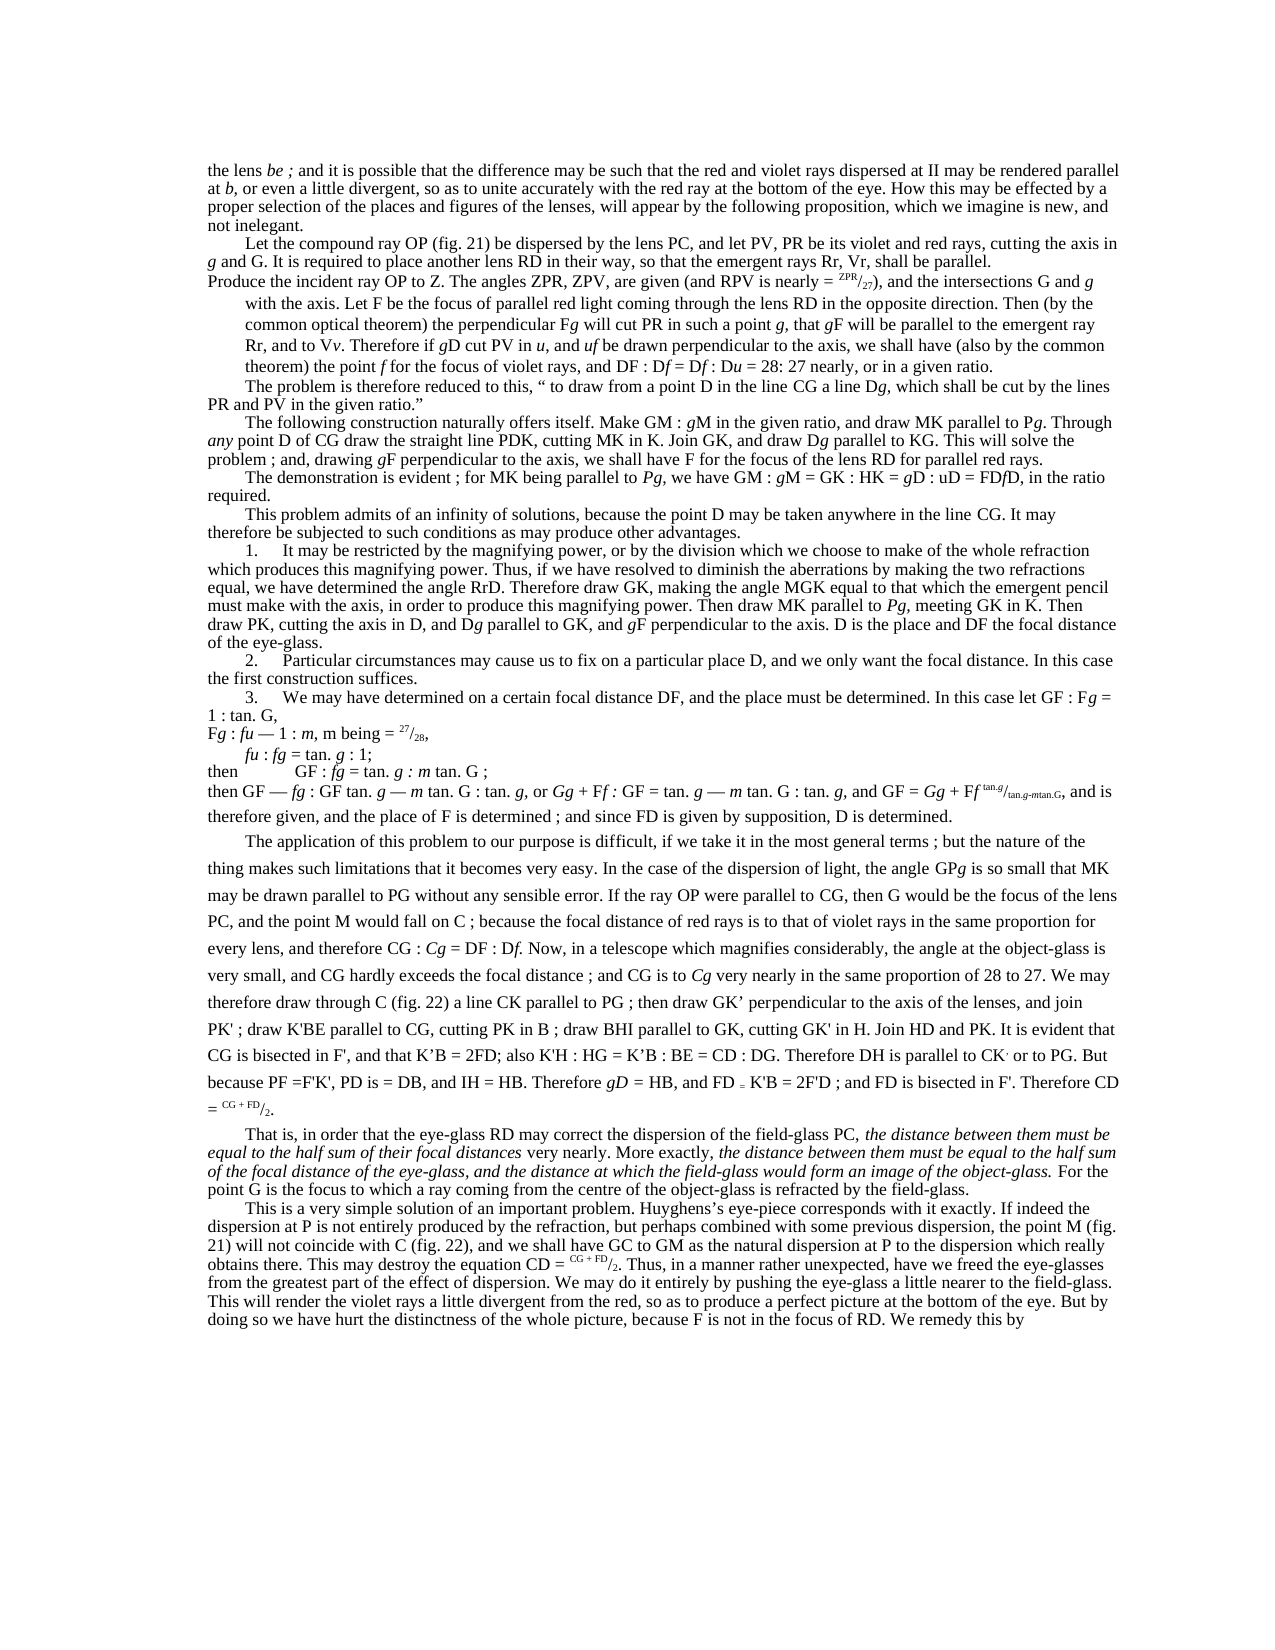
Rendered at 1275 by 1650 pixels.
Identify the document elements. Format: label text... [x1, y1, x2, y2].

text Let the compound ray OP (fig. 21) be dispersed by the lens PC, and let PV, PR be its violet and red rays, cutting the axis in g and G. It is required to place another lens RD in their way, so that the emergent rays Rr, Vr, shall be parallel. [207, 235, 1121, 271]
text This problem admits of an infinity of solutions, because the point D may be taken anywhere in the line CG. It may therefore be subjected to such conditions as may produce other advantages. [207, 506, 1121, 542]
text 3. We may have determined on a certain focal distance DF, and the place must be determined. In this case let GF : Fg = 1 : tan. G, [207, 688, 1121, 725]
text fu : fg = tan. g : 1; [207, 743, 1121, 764]
text Produce the incident ray OP to Z. The angles ZPR, ZPV, are given (and RPV is nearly = ZPR/27), and the intersections G and g with the axis. Let F be the focus of parallel red light coming through the lens RD in the opposite direction. Then (by the common optical theorem) the perpendicular Fg will cut PR in such a point g, that gF will be parallel to the emergent ray Rr, and to Vv. Therefore if gD cut PV in u, and uf be drawn perpendicular to the axis, we shall have (also by the common theorem) the point f for the focus of violet rays, and DF : Df = Df : Du = 28: 27 nearly, or in a given ratio. [207, 271, 1121, 377]
text That is, in order that the eye-glass RD may correct the dispersion of the field-glass PC, the distance between them must be equal to the half sum of their focal distances very nearly. More exactly, the distance between them must be equal to the half sum of the focal distance of the eye-glass, and the distance at which the field-glass would form an image of the object-glass. For the point G is the focus to which a ray coming from the centre of the object-glass is refracted by the field-glass. [207, 1126, 1121, 1199]
text The application of this problem to our purpose is difficult, if we take it in the most general terms ; but the nature of the thing makes such limitations that it becomes very easy. In the case of the dispersion of light, the angle GPg is so small that MK may be drawn parallel to PG without any sensible error. If the ray OP were parallel to CG, then G would be the focus of the lens PC, and the point M would fall on C ; because the focal distance of red rays is to that of violet rays in the same proportion for every lens, and therefore CG : Cg = DF : Df. Now, in a telescope which magnifies considerably, the angle at the object-glass is very small, and CG hardly exceeds the focal distance ; and CG is to Cg very nearly in the same proportion of 28 to 27. We may therefore draw through C (fig. 22) a line CK parallel to PG ; then draw GK’ perpendicular to the axis of the lenses, and join PK' ; draw K'BE parallel to CG, cutting PK in B ; draw BHI parallel to GK, cutting GK' in H. Join HD and PK. It is evident that CG is bisected in F', and that K’B = 2FD; also K'H : HG = K’B : BE = CD : DG. Therefore DH is parallel to CK, or to PG. But because PF =F'K', PD is = DB, and IH = HB. Therefore gD = HB, and FD = K'B = 2F'D ; and FD is bisected in F'. Therefore CD = CG + FD/2. [207, 831, 1121, 1119]
text The following construction naturally offers itself. Make GM : gM in the given ratio, and draw MK parallel to Pg. Through any point D of CG draw the straight line PDK, cutting MK in K. Join GK, and draw Dg parallel to KG. This will solve the problem ; and, drawing gF perpendicular to the axis, we shall have F for the focus of the lens RD for parallel red rays. [207, 414, 1121, 469]
text 1. It may be restricted by the magnifying power, or by the division which we choose to make of the whole refraction which produces this magnifying power. Thus, if we have resolved to diminish the aberrations by making the two refractions equal, we have determined the angle RrD. Therefore draw GK, making the angle MGK equal to that which the emergent pencil must make with the axis, in order to produce this magnifying power. Then draw MK parallel to Pg, meeting GK in K. Then draw PK, cutting the axis in D, and Dg parallel to GK, and gF perpendicular to the axis. D is the place and DF the focal distance of the eye-glass. [207, 542, 1121, 652]
text then GF — fg : GF tan. g — m tan. G : tan. g, or Gg + Ff : GF = tan. g — m tan. G : tan. g, and GF = Gg + Ff tan.g/tan.g-mtan.G, and is therefore given, and the place of F is determined ; and since FD is given by supposition, D is determined. [207, 781, 1121, 826]
text The demonstration is evident ; for MK being parallel to Pg, we have GM : gM = GK : HK = gD : uD = FDfD, in the ratio required. [207, 469, 1121, 506]
text then GF : fg = tan. g : m tan. G ; [207, 764, 1121, 781]
text the lens be ; and it is possible that the difference may be such that the red and violet rays dispersed at II may be rendered parallel at b, or even a little divergent, so as to unite accurately with the red ray at the bottom of the eye. How this may be effected by a proper selection of the places and figures of the lenses, will appear by the following proposition, which we imagine is new, and not inelegant. [207, 161, 1121, 235]
text 2. Particular circumstances may cause us to fix on a particular place D, and we only want the focal distance. In this case the first construction suffices. [207, 652, 1121, 688]
text This is a very simple solution of an important problem. Huyghens’s eye-piece corresponds with it exactly. If indeed the dispersion at P is not entirely produced by the refraction, but perhaps combined with some previous dispersion, the point M (fig. 21) will not coincide with C (fig. 22), and we shall have GC to GM as the natural dispersion at P to the dispersion which really obtains there. This may destroy the equation CD = CG + FD/2. Thus, in a manner rather unexpected, have we freed the eye-glasses from the greatest part of the effect of dispersion. We may do it entirely by pushing the eye-glass a little nearer to the field-glass. This will render the violet rays a little divergent from the red, so as to produce a perfect picture at the bottom of the eye. But by doing so we have hurt the distinctness of the whole picture, because F is not in the focus of RD. We remedy this by [207, 1199, 1121, 1329]
text The problem is therefore reduced to this, “ to draw from a point D in the line CG a line Dg, which shall be cut by the lines PR and PV in the given ratio.” [207, 377, 1121, 414]
text Fg : fu — 1 : m, m being = 27/28, [207, 725, 1121, 743]
